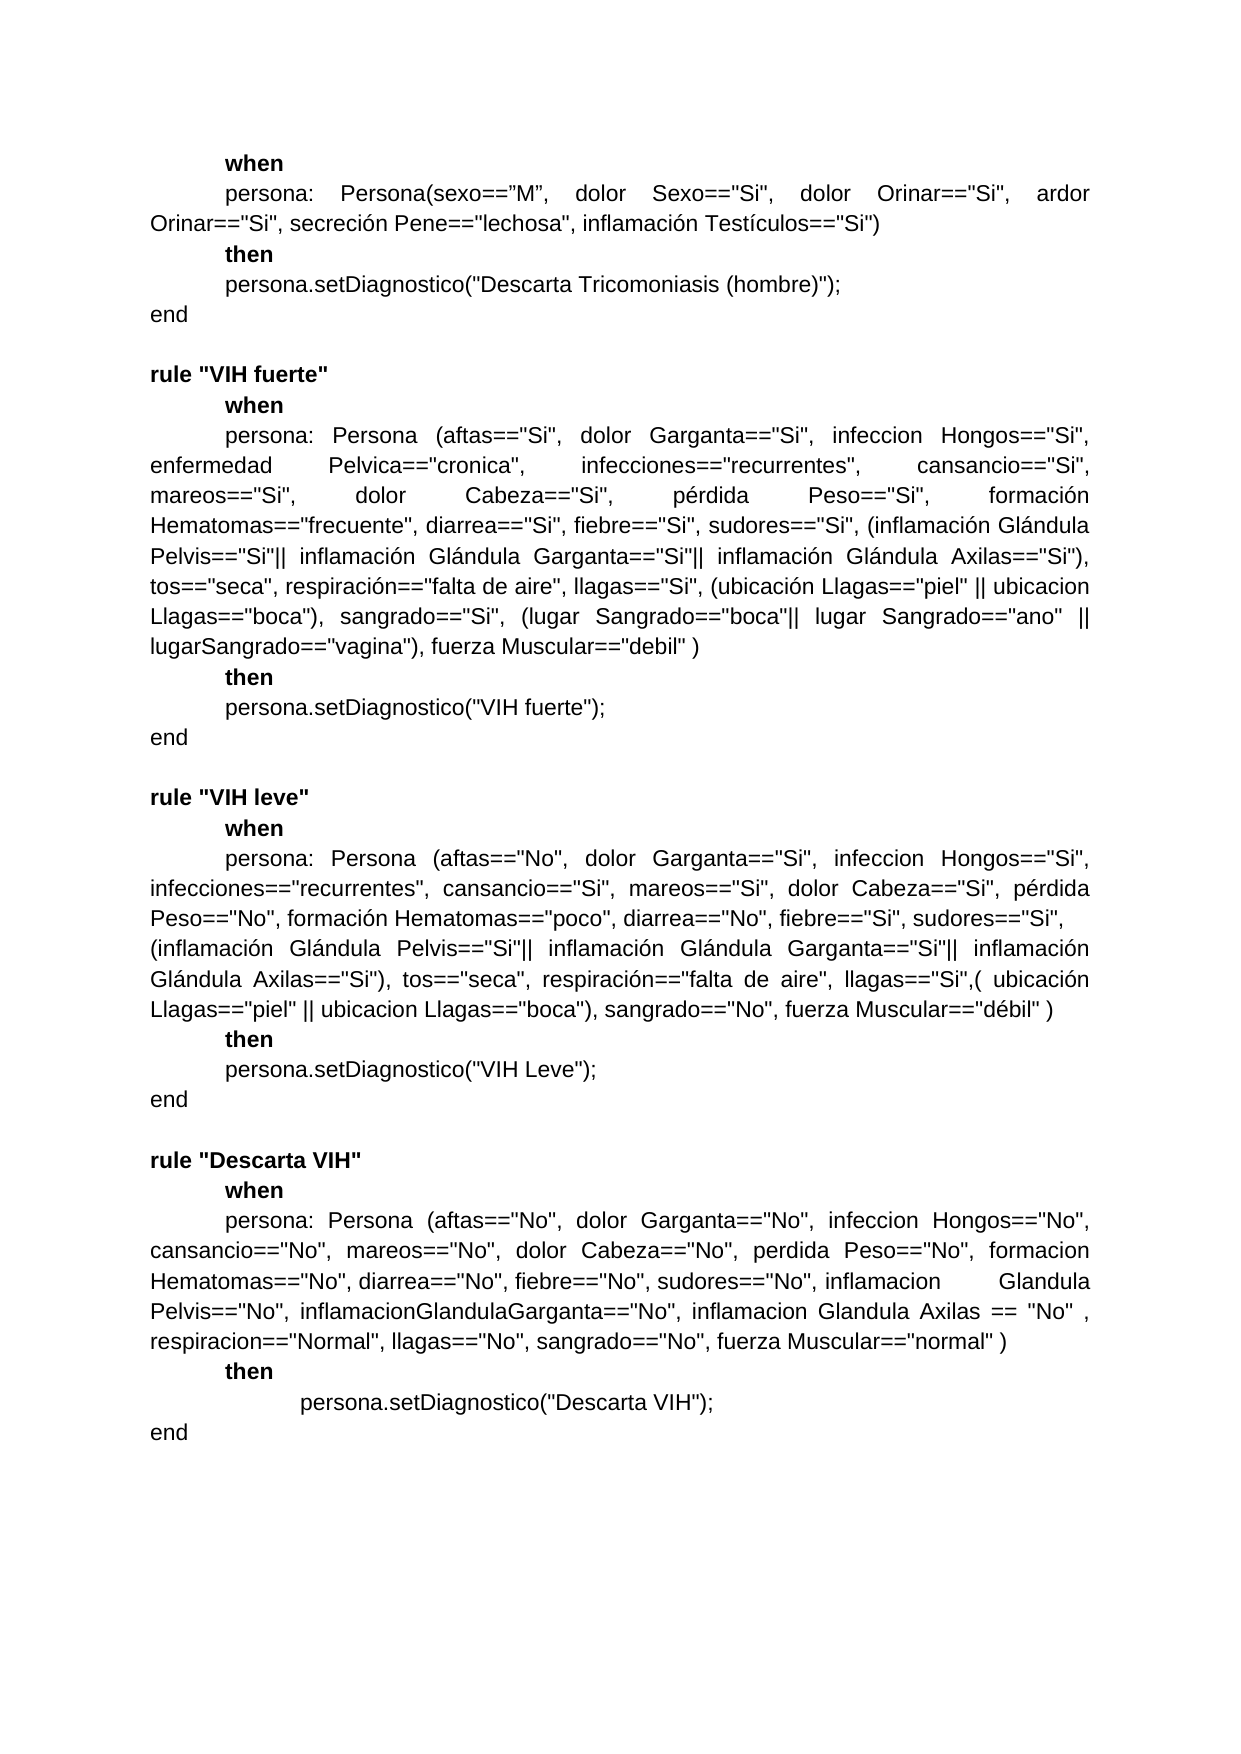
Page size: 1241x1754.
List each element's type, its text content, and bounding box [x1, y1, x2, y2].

text end [150, 1419, 1090, 1445]
text rule "VIH fuerte" [150, 361, 1090, 388]
text rule "VIH leve" [150, 784, 1090, 811]
text persona: Persona (aftas=="No", dolor Garganta=="No", infeccion Hongos=="No", cansancio=="No", mareos=="No", dolor Cabeza=="No", perdida Peso=="No", formacion Hematomas=="No", diarrea=="No", fiebre=="No", sudores=="No", inflamacion Glandula Pelvis=="No", inflamacionGlandulaGarganta=="No", inflamacion Glandula Axilas == "No" , respiracion=="Normal", llagas=="No", sangrado=="No", fuerza Muscular=="normal" ) [150, 1207, 1090, 1354]
text persona: Persona(sexo==”M”, dolor Sexo=="Si", dolor Orinar=="Si", ardor Orinar=="Si", secreción Pene=="lechosa", inflamación Testículos=="Si") [150, 180, 1090, 237]
text end [150, 301, 1090, 327]
text then [150, 1026, 1090, 1052]
text end [150, 1086, 1090, 1113]
text persona.setDiagnostico("Descarta Tricomoniasis (hombre)"); [150, 271, 1090, 297]
text when [150, 1177, 1090, 1203]
text persona.setDiagnostico("VIH fuerte"); [150, 694, 1090, 720]
text persona: Persona (aftas=="Si", dolor Garganta=="Si", infeccion Hongos=="Si", enfermedad Pelvica=="cronica", infecciones=="recurrentes", cansancio=="Si", mareos=="Si", dolor Cabeza=="Si", pérdida Peso=="Si", formación Hematomas=="frecuente", diarrea=="Si", fiebre=="Si", sudores=="Si", (inflamación Glándula Pelvis=="Si"|| inflamación Glándula Garganta=="Si"|| inflamación Glándula Axilas=="Si"), tos=="seca", respiración=="falta de aire", llagas=="Si", (ubicación Llagas=="piel" || ubicacion Llagas=="boca"), sangrado=="Si", (lugar Sangrado=="boca"|| lugar Sangrado=="ano" || lugarSangrado=="vagina"), fuerza Muscular=="debil" ) [150, 422, 1090, 660]
text then [150, 663, 1090, 690]
text rule "Descarta VIH" [150, 1147, 1090, 1173]
text end [150, 724, 1090, 750]
text when [150, 392, 1090, 418]
text then [150, 241, 1090, 267]
text then [150, 1358, 1090, 1385]
text persona.setDiagnostico("VIH Leve"); [150, 1056, 1090, 1083]
text persona: Persona (aftas=="No", dolor Garganta=="Si", infeccion Hongos=="Si", infecciones=="recurrentes", cansancio=="Si", mareos=="Si", dolor Cabeza=="Si", pérdida Peso=="No", formación Hematomas=="poco", diarrea=="No", fiebre=="Si", sudores=="Si", [150, 845, 1090, 932]
text persona.setDiagnostico("Descarta VIH"); [150, 1388, 1090, 1415]
text when [150, 150, 1090, 176]
text when [150, 814, 1090, 841]
text (inflamación Glándula Pelvis=="Si"|| inflamación Glándula Garganta=="Si"|| inflamación Glándula Axilas=="Si"), tos=="seca", respiración=="falta de aire", llagas=="Si",( ubicación Llagas=="piel" || ubicacion Llagas=="boca"), sangrado=="No", fuerza Muscular=="débil" ) [150, 935, 1090, 1022]
